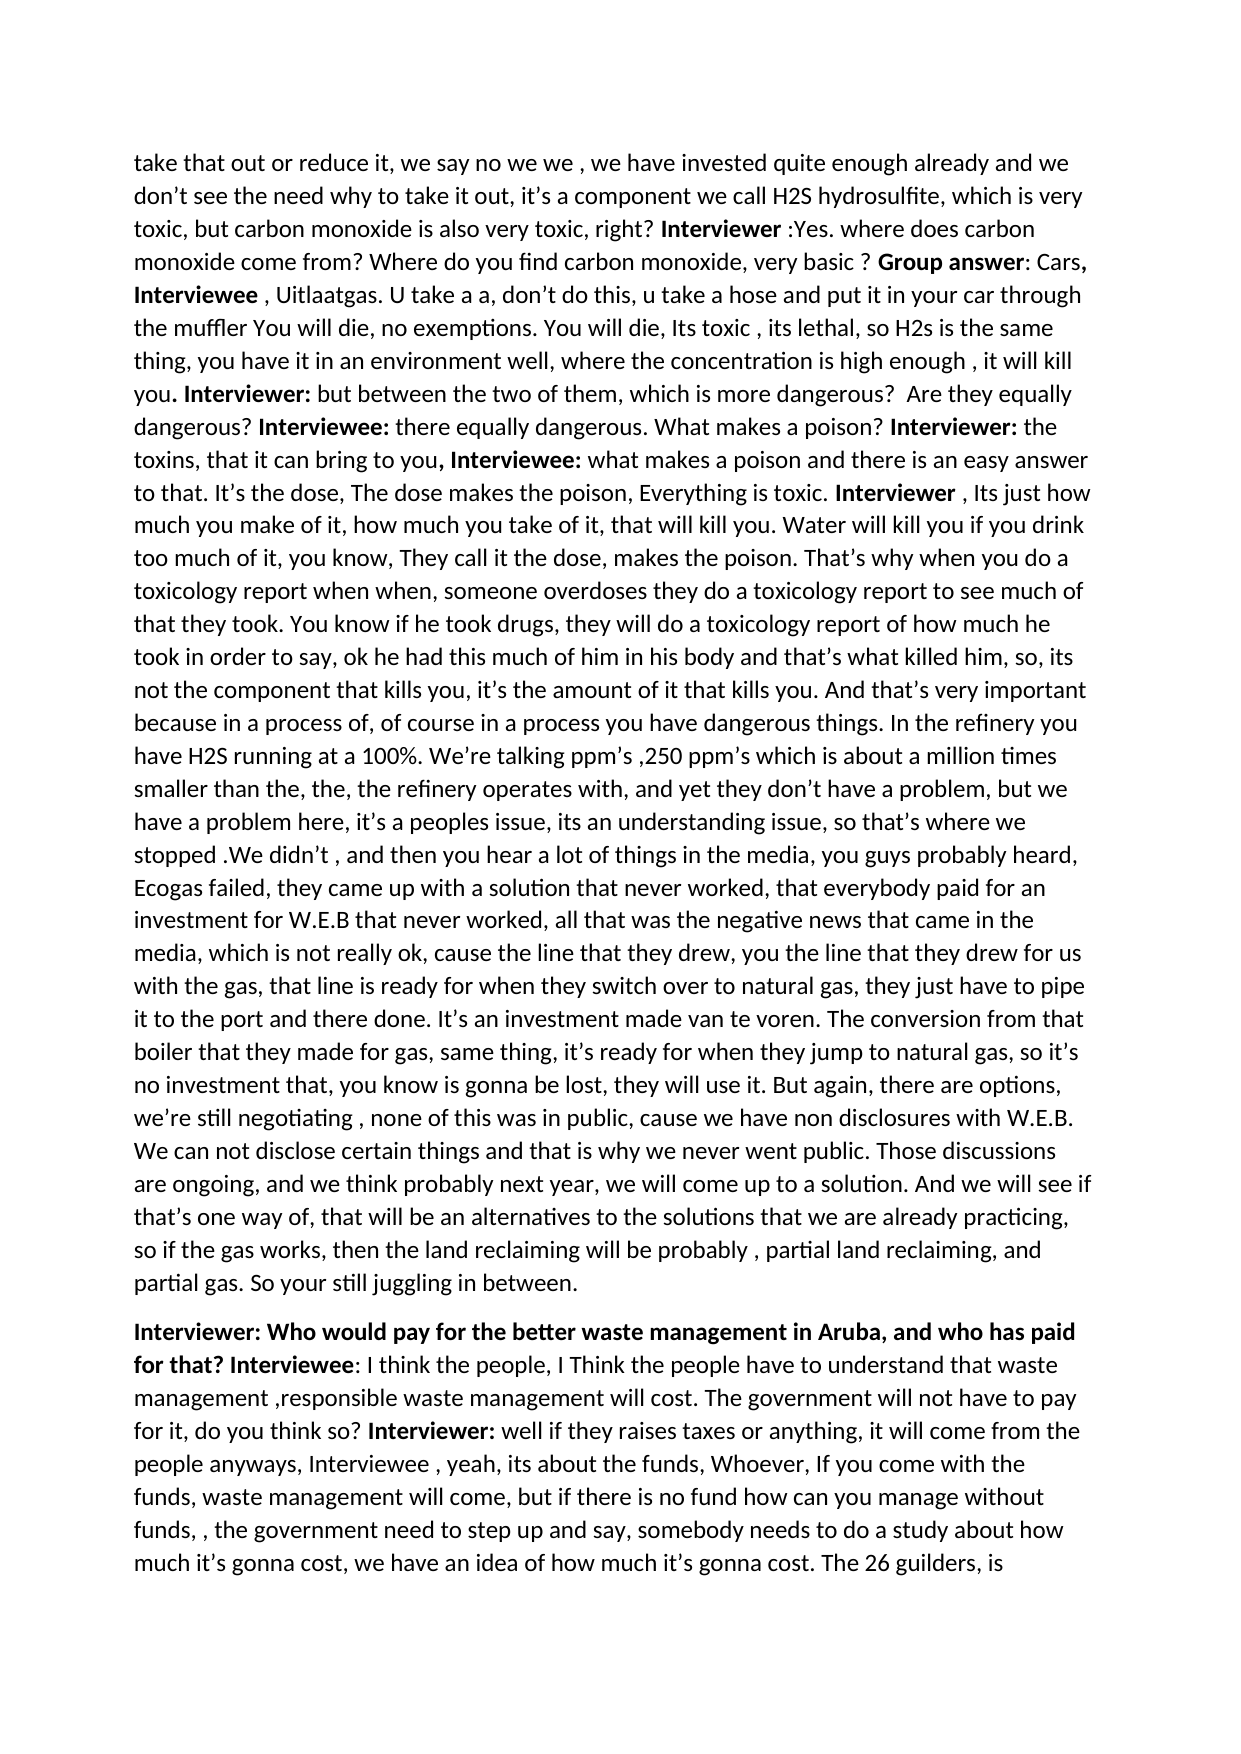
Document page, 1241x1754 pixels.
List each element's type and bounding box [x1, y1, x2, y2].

text [133, 1316, 1093, 1577]
text [133, 148, 1093, 1297]
